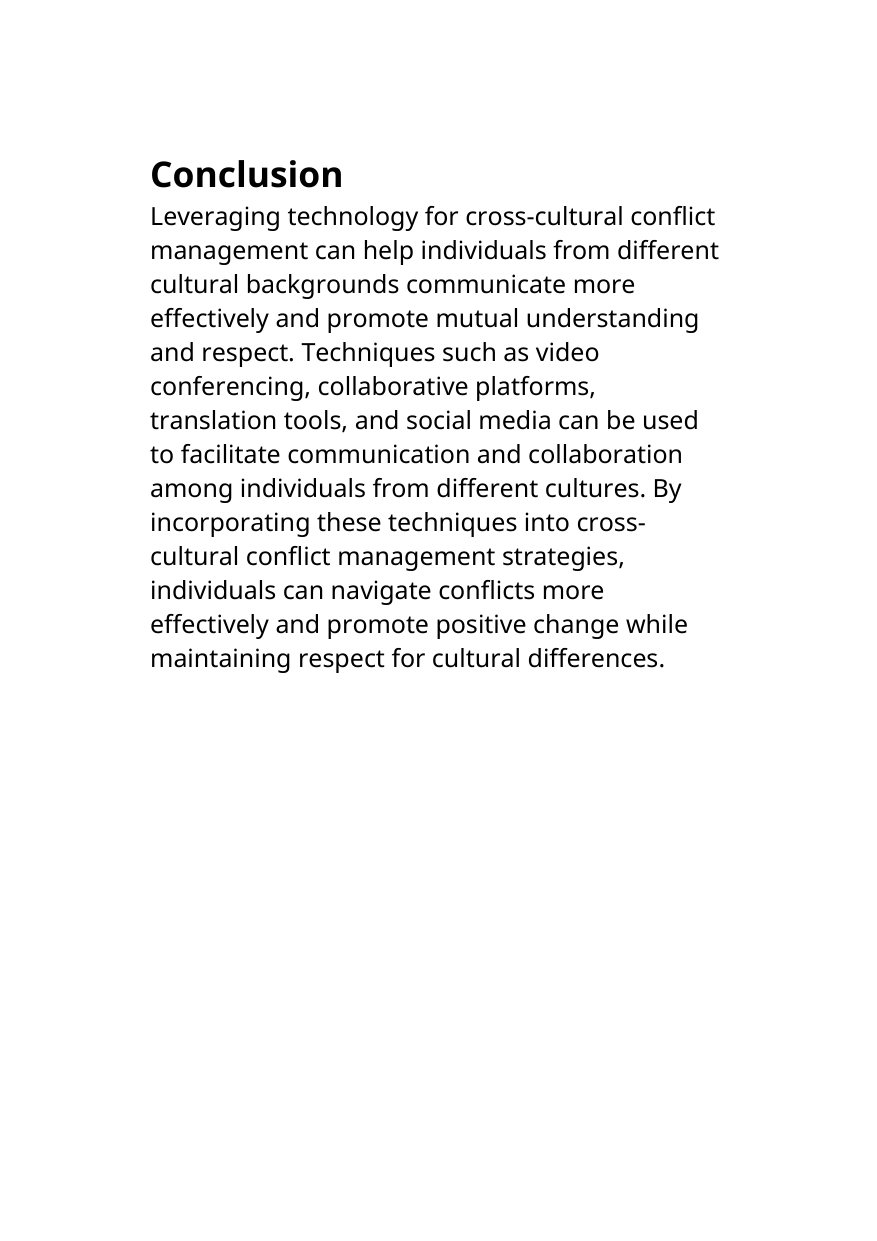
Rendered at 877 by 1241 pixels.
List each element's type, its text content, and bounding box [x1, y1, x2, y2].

text Leveraging technology for cross-cultural conflict management can help individuals from different cultural backgrounds communicate more effectively and promote mutual understanding and respect. Techniques such as video conferencing, collaborative platforms, translation tools, and social media can be used to facilitate communication and collaboration among individuals from different cultures. By incorporating these techniques into cross-cultural conflict management strategies, individuals can navigate conflicts more effectively and promote positive change while maintaining respect for cultural differences. [150, 198, 727, 675]
subtitle Conclusion [150, 150, 727, 198]
